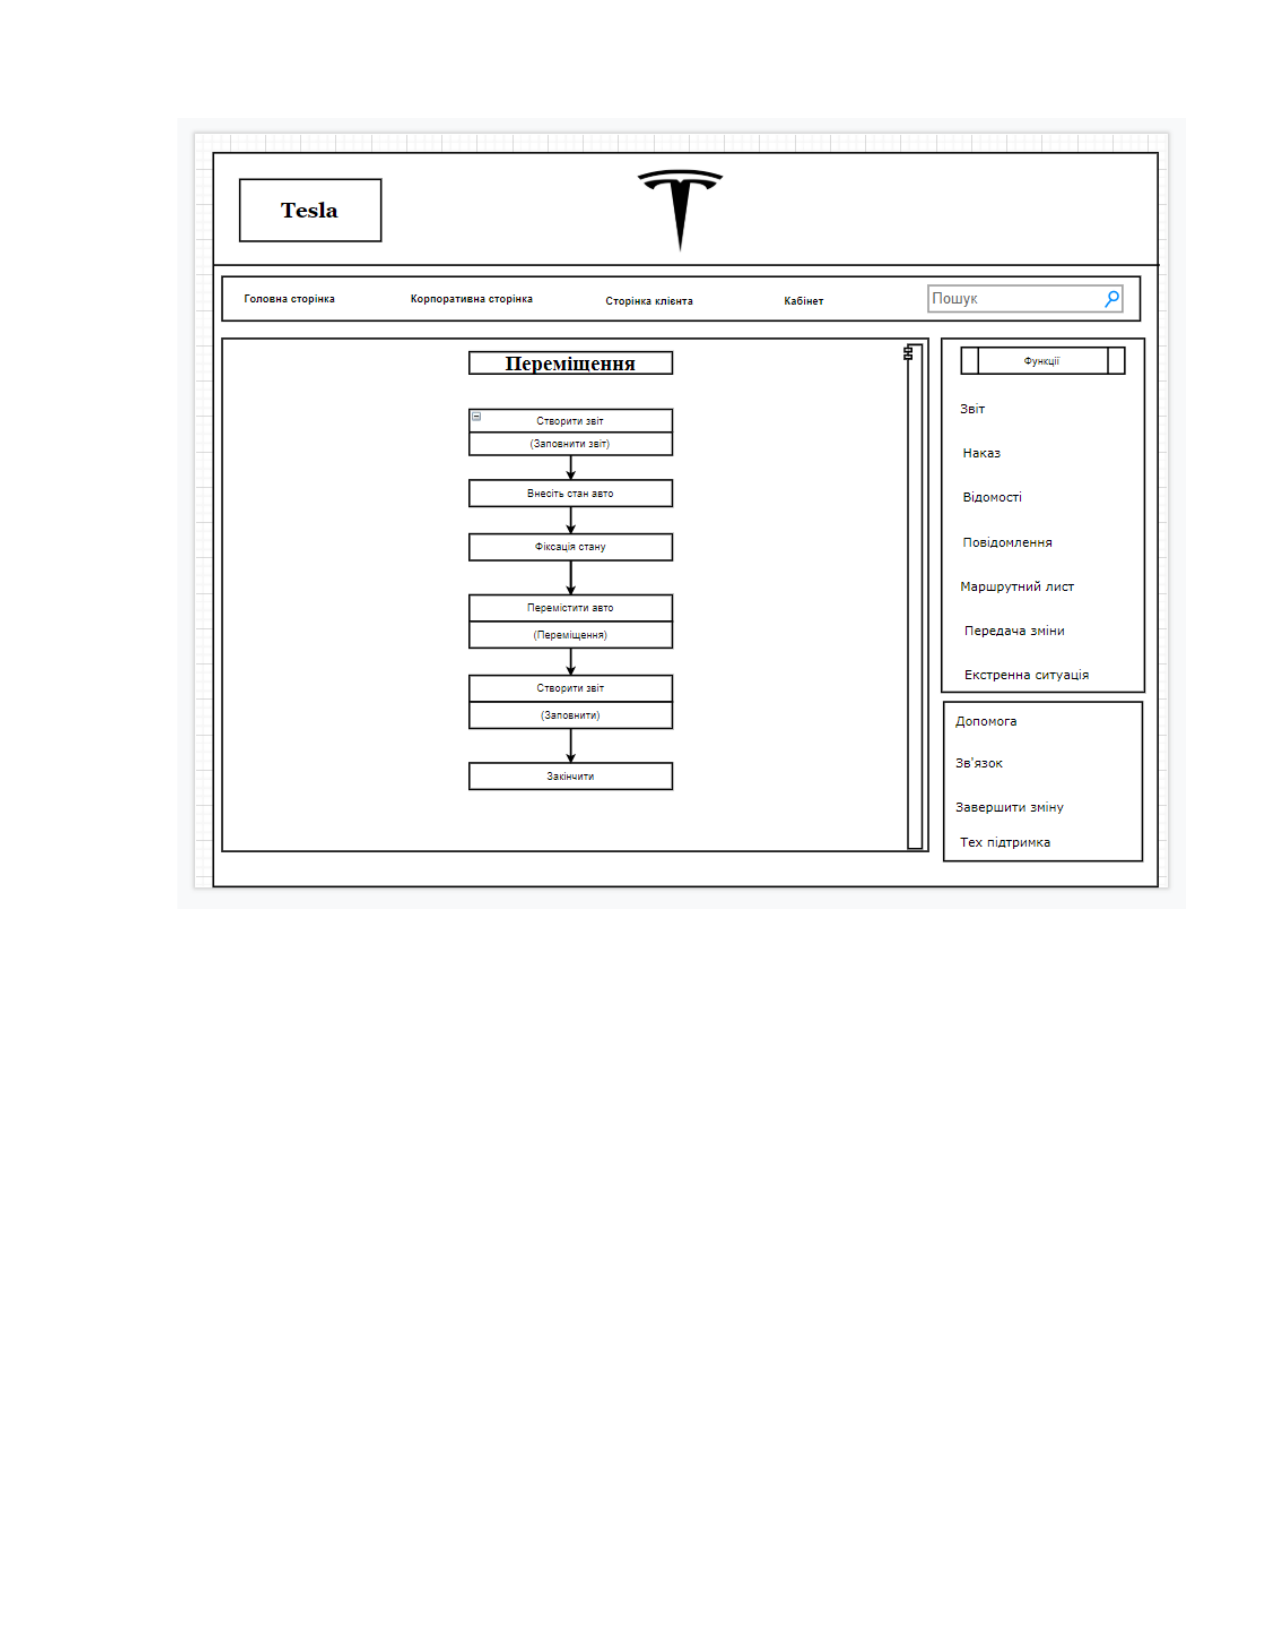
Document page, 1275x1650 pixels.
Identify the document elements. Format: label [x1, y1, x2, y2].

picture [177, 118, 1186, 909]
